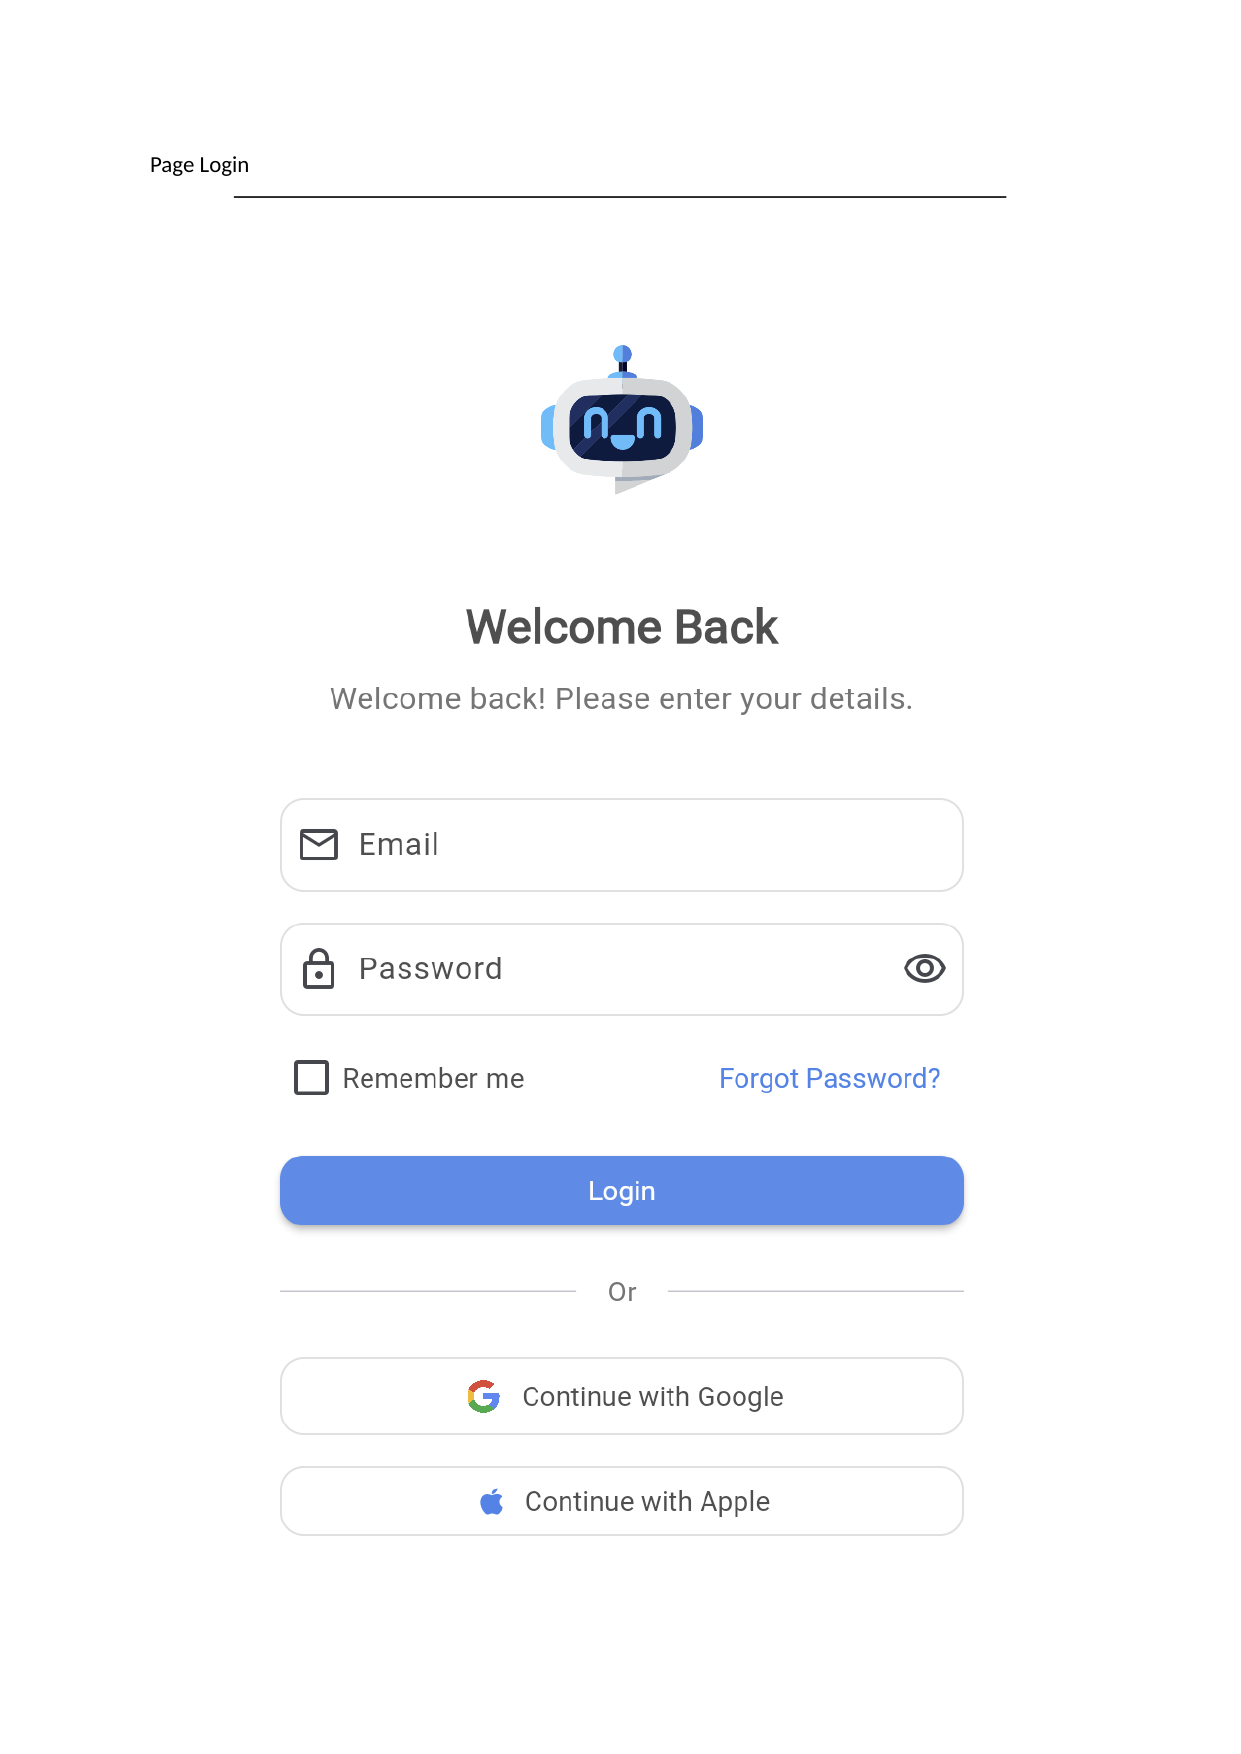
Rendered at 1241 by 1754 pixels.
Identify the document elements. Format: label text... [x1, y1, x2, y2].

picture [233, 196, 1007, 1556]
text Page Login [150, 150, 1090, 178]
